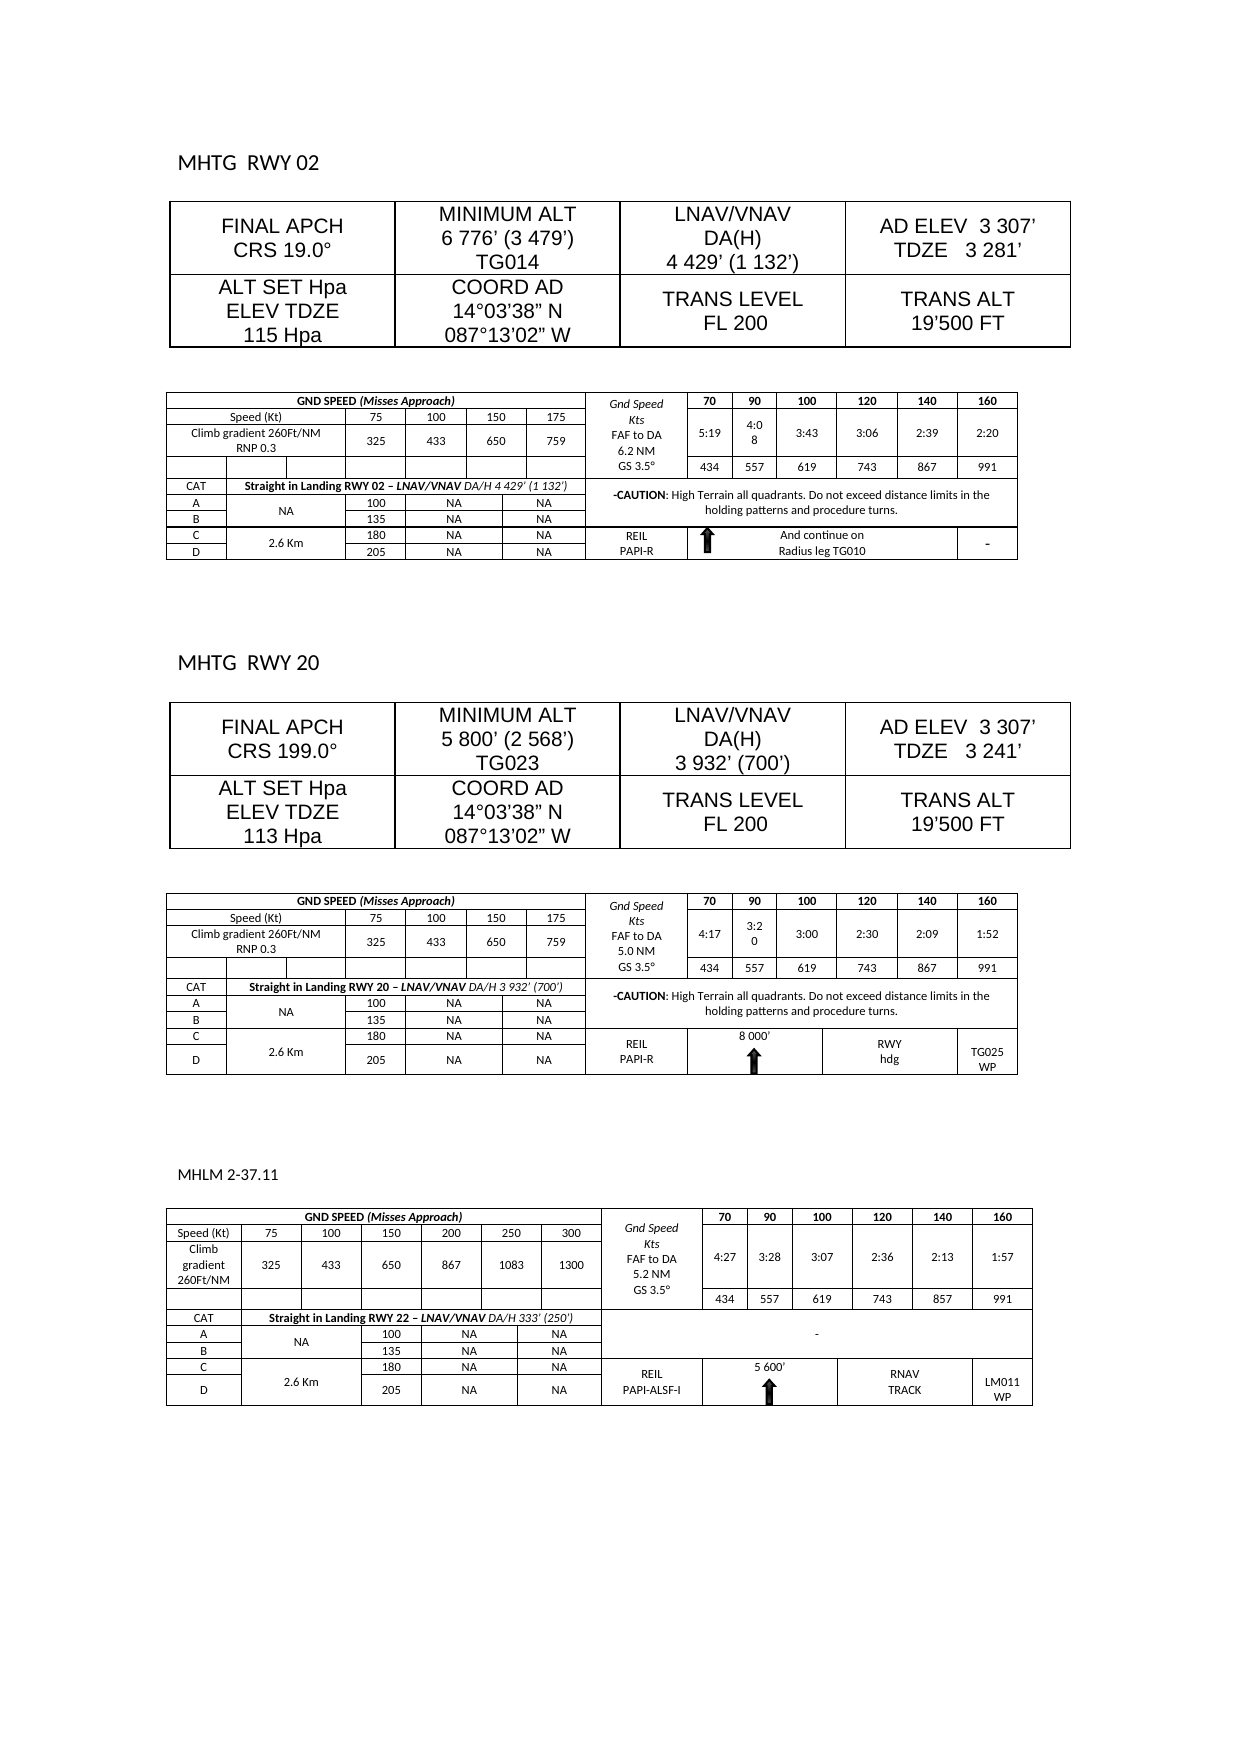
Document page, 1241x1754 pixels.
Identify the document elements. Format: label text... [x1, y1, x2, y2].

table_cell NA [503, 996, 585, 1011]
table_cell 3:06 [837, 409, 897, 456]
table_cell [167, 1289, 241, 1309]
table_cell 557 [733, 958, 776, 978]
table_cell [346, 958, 405, 978]
table_cell Speed (Kt) [167, 910, 345, 925]
table_cell 433 [406, 425, 466, 456]
table_cell 619 [777, 457, 836, 477]
table_cell TRANS ALT 19’500 FT [846, 275, 1070, 346]
table_cell 867 [898, 958, 957, 978]
table_cell [167, 958, 226, 978]
table_cell C [167, 1359, 241, 1374]
table_cell [227, 958, 286, 978]
table_cell 743 [837, 457, 897, 477]
table_cell NA [518, 1343, 601, 1358]
table_cell Speed (Kt) [167, 1225, 241, 1241]
table_cell 434 [703, 1289, 747, 1309]
table_cell 250 [482, 1225, 541, 1241]
table_cell 3:20 [733, 910, 776, 957]
table_cell [467, 457, 526, 477]
table_header 70 [688, 894, 732, 909]
table_cell B [167, 1343, 241, 1358]
table_cell -CAUTION: High Terrain all quadrants. Do not exceed distance limits in the holding patterns and procedure turns. [586, 979, 1017, 1027]
table_cell TRANS LEVEL FL 200 [621, 275, 845, 346]
table_cell 325 [346, 425, 405, 456]
table_cell Climb gradient 260Ft/NM RNP 0.3 [167, 425, 345, 456]
table_cell 557 [733, 457, 776, 477]
table_header FINAL APCH CRS 19.0° [171, 202, 394, 273]
table_cell 4:08 [733, 409, 776, 456]
table_header 120 [853, 1209, 912, 1224]
table_cell A [167, 996, 226, 1011]
table_cell 3:00 [777, 910, 836, 957]
table_header Gnd Speed Kts FAF to DA 5.2 NM GS 3.5° [602, 1209, 702, 1309]
table_cell 1:52 [958, 910, 1017, 957]
table_header LNAV/VNAV DA(H) 3 932’ (700’) [621, 703, 845, 774]
table_cell REIL PAPI-ALSF-I [602, 1359, 702, 1405]
table_cell 135 [346, 1012, 405, 1027]
table_cell NA [422, 1326, 517, 1342]
table_cell 2:13 [913, 1225, 972, 1288]
table_cell REIL PAPI-R [586, 528, 687, 559]
table_cell [482, 1289, 541, 1309]
table_cell 2:20 [958, 409, 1017, 456]
text MHLM 2-37.11 [177, 1164, 1063, 1184]
table_cell 434 [688, 958, 732, 978]
table_cell [406, 958, 466, 978]
table_header 90 [733, 393, 776, 408]
table_header 100 [777, 393, 836, 408]
table_header AD ELEV 3 307’ TDZE 3 241’ [846, 703, 1070, 774]
table_cell 650 [467, 926, 526, 957]
table_cell NA [227, 996, 345, 1027]
table_cell 135 [362, 1343, 421, 1358]
table_header GND SPEED (Misses Approach) [167, 1209, 601, 1224]
table_cell 3:28 [748, 1225, 792, 1288]
table_cell [227, 457, 286, 477]
table_cell B [167, 511, 226, 526]
table_header AD ELEV 3 307’ TDZE 3 281’ [846, 202, 1070, 273]
table_cell D [167, 1375, 241, 1405]
table_cell NA [518, 1359, 601, 1374]
table_cell [406, 457, 466, 477]
table_header GND SPEED (Misses Approach) [167, 894, 585, 909]
table_header 120 [837, 894, 897, 909]
table_cell 325 [346, 926, 405, 957]
table_cell NA [406, 1029, 502, 1044]
table_cell 205 [346, 1045, 405, 1074]
table_cell NA [406, 1012, 502, 1027]
table_cell 433 [302, 1242, 361, 1288]
table_cell A [167, 1326, 241, 1342]
table_header 100 [777, 894, 836, 909]
table_cell 743 [853, 1289, 912, 1309]
table_cell [242, 1289, 301, 1309]
table_cell 759 [527, 425, 585, 456]
table_cell 619 [793, 1289, 852, 1309]
table_cell [542, 1289, 601, 1309]
table_cell [287, 457, 345, 477]
table_cell D [167, 1045, 226, 1074]
table_cell 135 [346, 511, 405, 526]
table_cell 867 [422, 1242, 481, 1288]
table_cell 5:19 [688, 409, 732, 456]
table_cell 1083 [482, 1242, 541, 1288]
table_cell 5 600’ [703, 1359, 837, 1405]
table_header 140 [898, 894, 957, 909]
table_cell 200 [422, 1225, 481, 1241]
table_header 100 [793, 1209, 852, 1224]
table_cell 75 [346, 910, 405, 925]
table_cell 434 [688, 457, 732, 477]
table_cell 433 [406, 926, 466, 957]
table_cell [302, 1289, 361, 1309]
table_header 70 [703, 1209, 747, 1224]
table_cell CAT [167, 979, 226, 995]
table_cell NA [503, 544, 585, 559]
table_cell [422, 1289, 481, 1309]
table_cell 2:36 [853, 1225, 912, 1288]
table_cell 150 [467, 409, 526, 424]
table_cell LM011 WP [973, 1359, 1032, 1405]
table_cell RNAV TRACK [838, 1359, 972, 1405]
table_cell 150 [467, 910, 526, 925]
table_cell A [167, 495, 226, 510]
table_cell 3:07 [793, 1225, 852, 1288]
table_cell 857 [913, 1289, 972, 1309]
table_cell Climb gradient 260Ft/NM RNP 0.3 [167, 926, 345, 957]
table_cell CAT [167, 1310, 241, 1325]
table_cell NA [503, 1045, 585, 1074]
table_cell NA [406, 544, 502, 559]
table_cell RWY hdg [823, 1029, 957, 1074]
table_cell COORD AD 14°03’38” N 087°13’02” W [396, 776, 619, 847]
table_cell NA [422, 1375, 517, 1405]
table_cell NA [422, 1359, 517, 1374]
table_cell D [167, 544, 226, 559]
table_cell ALT SET Hpa ELEV TDZE 113 Hpa [171, 776, 394, 847]
text MHTG RWY 20 [177, 648, 1063, 677]
table_cell 300 [542, 1225, 601, 1241]
table_cell Climb gradient 260Ft/NM [167, 1242, 241, 1288]
table_cell [287, 958, 345, 978]
table_cell 205 [346, 544, 405, 559]
table_cell 3:43 [777, 409, 836, 456]
table_cell 650 [467, 425, 526, 456]
table_cell C [167, 528, 226, 543]
table_cell 650 [362, 1242, 421, 1288]
table_cell 2:30 [837, 910, 897, 957]
table_header MINIMUM ALT 6 776’ (3 479’) TG014 [396, 202, 619, 273]
table_cell [527, 958, 585, 978]
table_cell NA [518, 1326, 601, 1342]
table_cell 2.6 Km [227, 528, 345, 559]
table_cell ALT SET Hpa ELEV TDZE 115 Hpa [171, 275, 394, 346]
table_cell 205 [362, 1375, 421, 1405]
table_cell 100 [346, 996, 405, 1011]
table_cell -CAUTION: High Terrain all quadrants. Do not exceed distance limits in the holding patterns and procedure turns. [586, 479, 1017, 526]
table_cell 759 [527, 926, 585, 957]
table_cell 991 [958, 457, 1017, 477]
table_header LNAV/VNAV DA(H) 4 429’ (1 132’) [621, 202, 845, 273]
table_cell NA [227, 495, 345, 526]
table_cell NA [406, 996, 502, 1011]
table_cell Straight in Landing RWY 02 – LNAV/VNAV DA/H 4 429’ (1 132’) [227, 479, 585, 494]
table_cell 100 [302, 1225, 361, 1241]
table_cell 991 [973, 1289, 1032, 1309]
table_header GND SPEED (Misses Approach) [167, 393, 585, 408]
table_header 160 [958, 894, 1017, 909]
table_cell 180 [362, 1359, 421, 1374]
table_cell NA [503, 1029, 585, 1044]
table_cell 75 [346, 409, 405, 424]
table_cell 75 [242, 1225, 301, 1241]
table_cell TRANS ALT 19’500 FT [846, 776, 1070, 847]
table_cell - [958, 528, 1017, 559]
table_cell 175 [527, 409, 585, 424]
table_header FINAL APCH CRS 199.0° [171, 703, 394, 774]
table_cell 2:39 [898, 409, 957, 456]
table_cell NA [406, 511, 502, 526]
table_cell NA [422, 1343, 517, 1358]
table_header 90 [748, 1209, 792, 1224]
table_cell And continue on Radius leg TG010 [688, 528, 957, 559]
table_cell 150 [362, 1225, 421, 1241]
table_cell [346, 457, 405, 477]
table_cell [527, 457, 585, 477]
table_cell NA [503, 528, 585, 543]
table_header 160 [973, 1209, 1032, 1224]
table_cell Straight in Landing RWY 20 – LNAV/VNAV DA/H 3 932’ (700’) [227, 979, 585, 995]
table_cell 180 [346, 528, 405, 543]
table_cell 100 [406, 910, 466, 925]
table_cell Speed (Kt) [167, 409, 345, 424]
table_header 70 [688, 393, 732, 408]
table_header 120 [837, 393, 897, 408]
table_cell REIL PAPI-R [586, 1029, 687, 1074]
table_header Gnd Speed Kts FAF to DA 5.0 NM GS 3.5° [586, 894, 687, 978]
table_cell 325 [242, 1242, 301, 1288]
table_cell 100 [406, 409, 466, 424]
table_cell C [167, 1029, 226, 1044]
table_header Gnd Speed Kts FAF to DA 6.2 NM GS 3.5° [586, 393, 687, 477]
table_cell 175 [527, 910, 585, 925]
table_header MINIMUM ALT 5 800’ (2 568’) TG023 [396, 703, 619, 774]
table_cell NA [503, 495, 585, 510]
table_cell TRANS LEVEL FL 200 [621, 776, 845, 847]
table_cell 867 [898, 457, 957, 477]
table_cell NA [406, 528, 502, 543]
table_cell NA [518, 1375, 601, 1405]
table_cell NA [406, 1045, 502, 1074]
table_cell 4:27 [703, 1225, 747, 1288]
table_cell [167, 457, 226, 477]
table_cell 2:09 [898, 910, 957, 957]
table_header 140 [898, 393, 957, 408]
table_header 160 [958, 393, 1017, 408]
table_header 140 [913, 1209, 972, 1224]
table_cell NA [503, 511, 585, 526]
table_cell NA [503, 1012, 585, 1027]
table_cell [467, 958, 526, 978]
table_cell - [602, 1310, 1032, 1358]
table_cell 991 [958, 958, 1017, 978]
table_header 90 [733, 894, 776, 909]
table_cell NA [406, 495, 502, 510]
table_cell TG025 WP [958, 1029, 1017, 1074]
table_cell Straight in Landing RWY 22 – LNAV/VNAV DA/H 333’ (250’) [242, 1310, 601, 1325]
text MHTG RWY 02 [177, 148, 1063, 176]
table_cell 1300 [542, 1242, 601, 1288]
table_cell NA [242, 1326, 361, 1358]
table_cell 8 000’ [688, 1029, 822, 1074]
table_cell 2.6 Km [242, 1359, 361, 1405]
table_cell 743 [837, 958, 897, 978]
table_cell [362, 1289, 421, 1309]
table_cell 4:17 [688, 910, 732, 957]
table_cell 619 [777, 958, 836, 978]
table_cell 557 [748, 1289, 792, 1309]
table_cell 180 [346, 1029, 405, 1044]
table_cell 1:57 [973, 1225, 1032, 1288]
table_cell COORD AD 14°03’38” N 087°13’02” W [396, 275, 619, 346]
table_cell 2.6 Km [227, 1029, 345, 1074]
table_cell B [167, 1012, 226, 1027]
table_cell CAT [167, 479, 226, 494]
table_cell 100 [346, 495, 405, 510]
table_cell 100 [362, 1326, 421, 1342]
